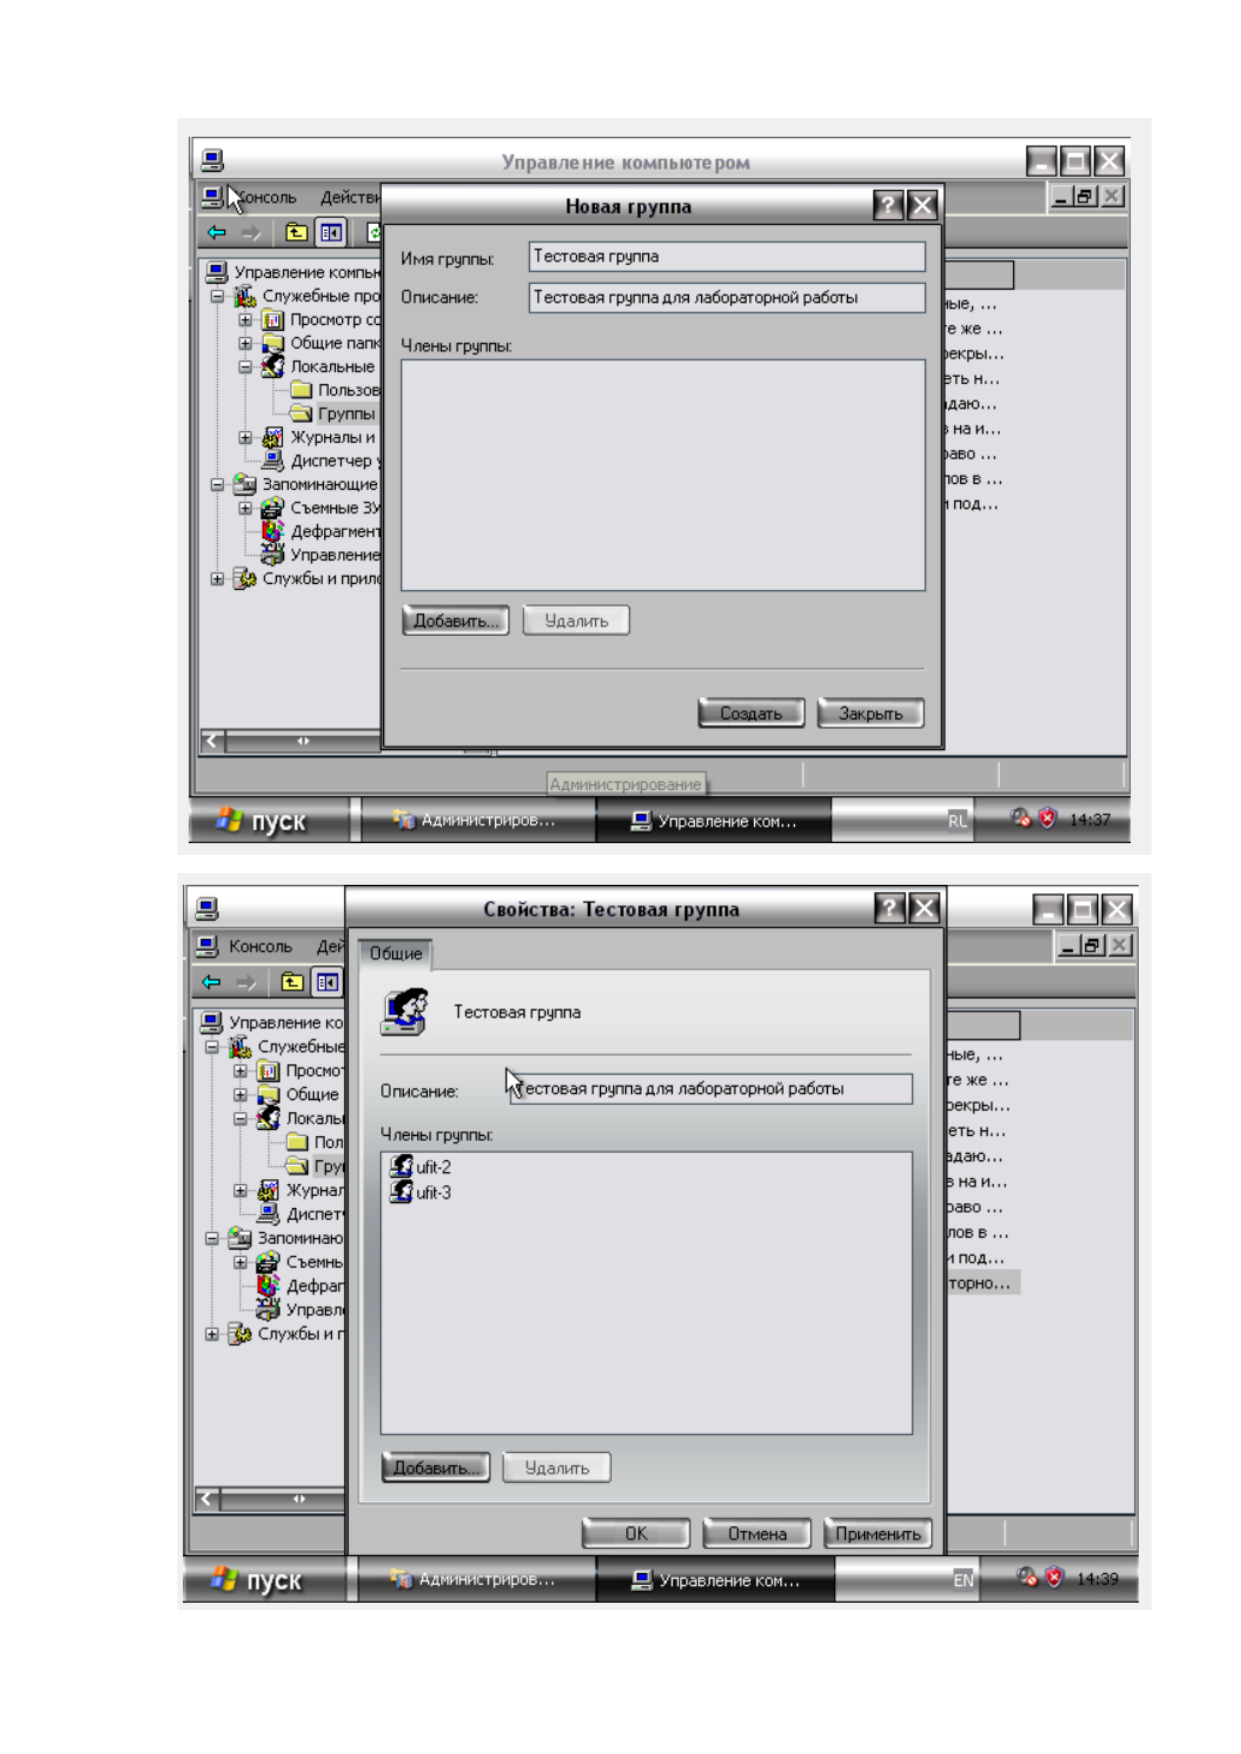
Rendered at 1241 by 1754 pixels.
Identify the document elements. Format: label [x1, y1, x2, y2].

picture [177, 118, 1152, 855]
picture [177, 873, 1152, 1610]
